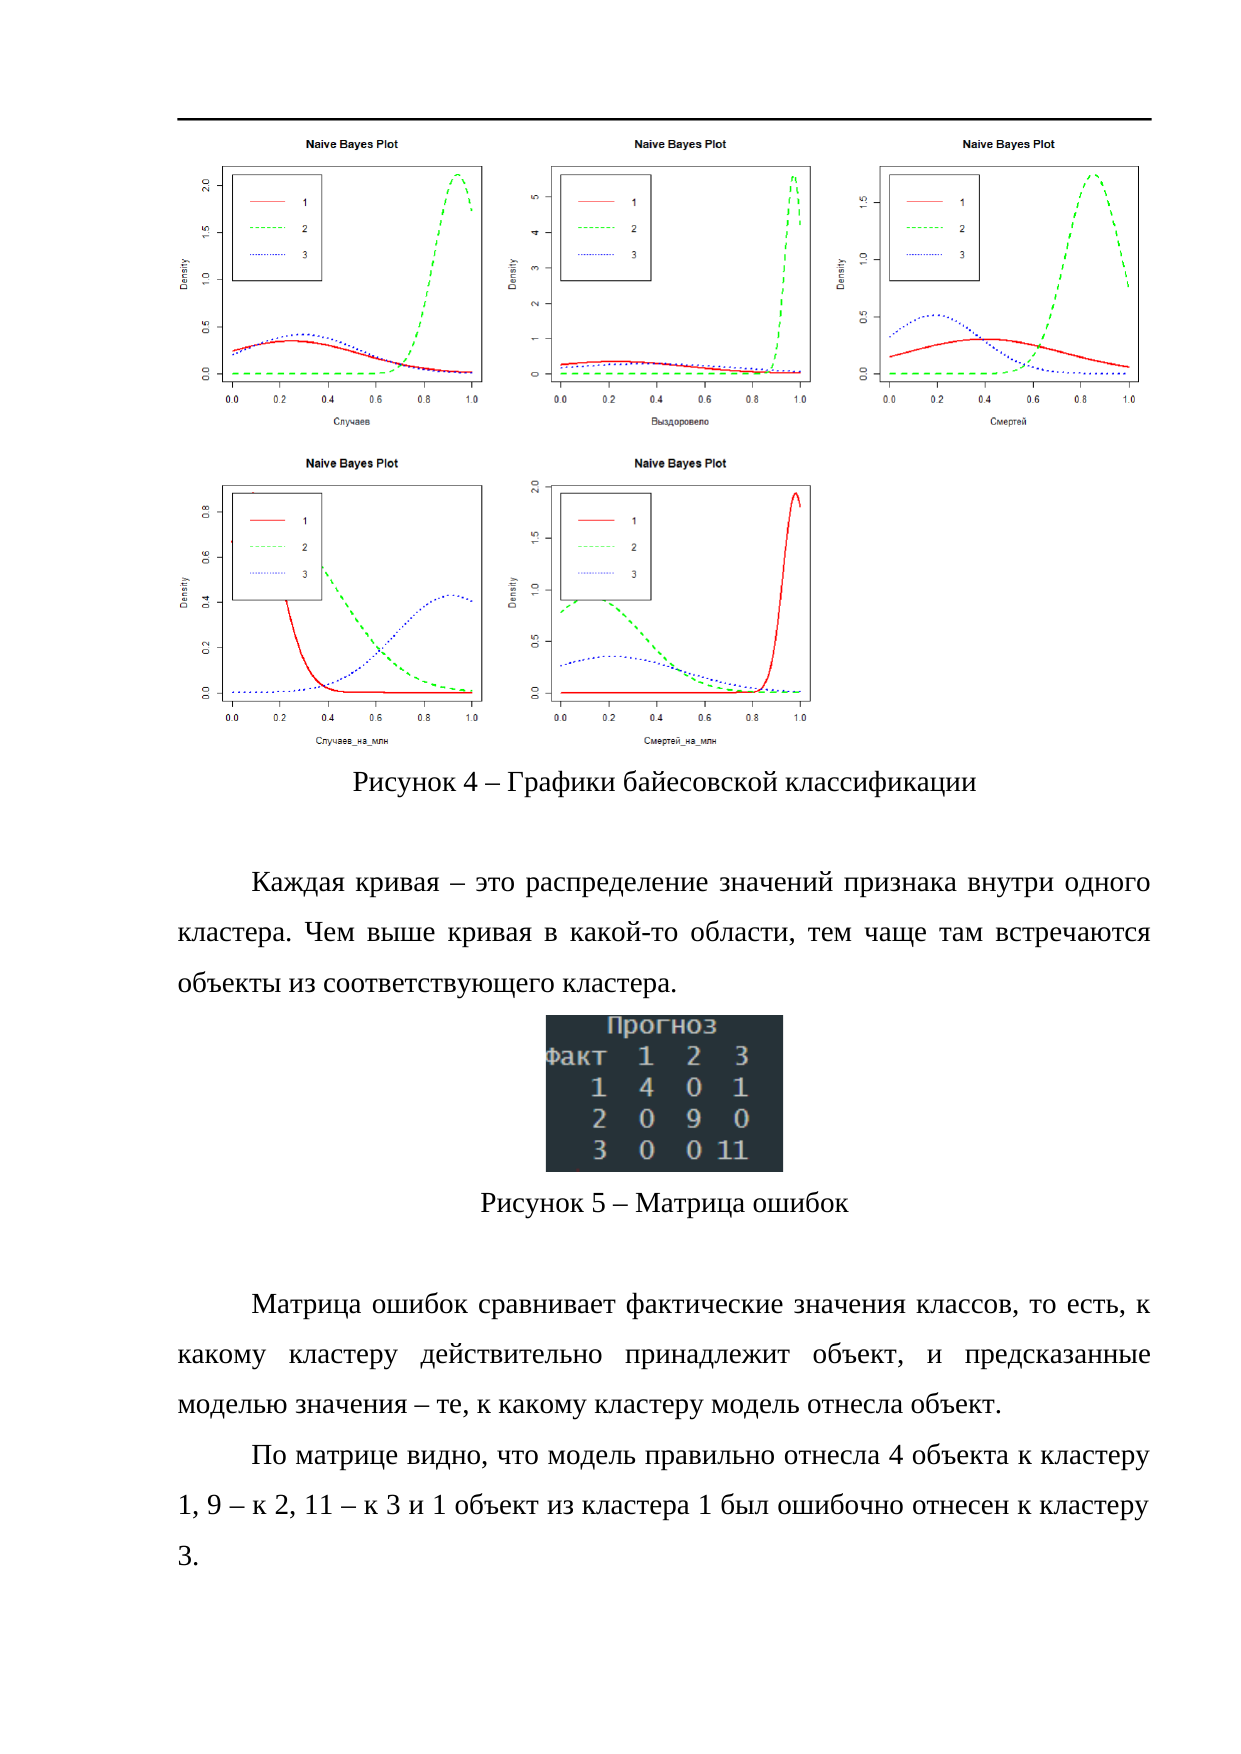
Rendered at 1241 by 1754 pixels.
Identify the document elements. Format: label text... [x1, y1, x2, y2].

text Каждая кривая – это распределение значений признака внутри одного кластера. Чем выше кривая в какой-то области, тем чаще там встречаются объекты из соответствующего кластера. [177, 864, 1152, 998]
picture [545, 1015, 784, 1172]
text Рисунок 5 – Матрица ошибок [177, 1185, 1152, 1219]
text Матрица ошибок сравнивает фактические значения классов, то есть, к какому кластеру действительно принадлежит объект, и предсказанные моделью значения – те, к какому кластеру модель отнесла объект. [177, 1286, 1152, 1420]
text По матрице видно, что модель правильно отнесла 4 объекта к кластеру 1, 9 – к 2, 11 – к 3 и 1 объект из кластера 1 был ошибочно отнесен к кластеру 3. [177, 1437, 1152, 1571]
text Рисунок 4 – Графики байесовской классификации [177, 764, 1152, 797]
picture [177, 118, 1152, 750]
